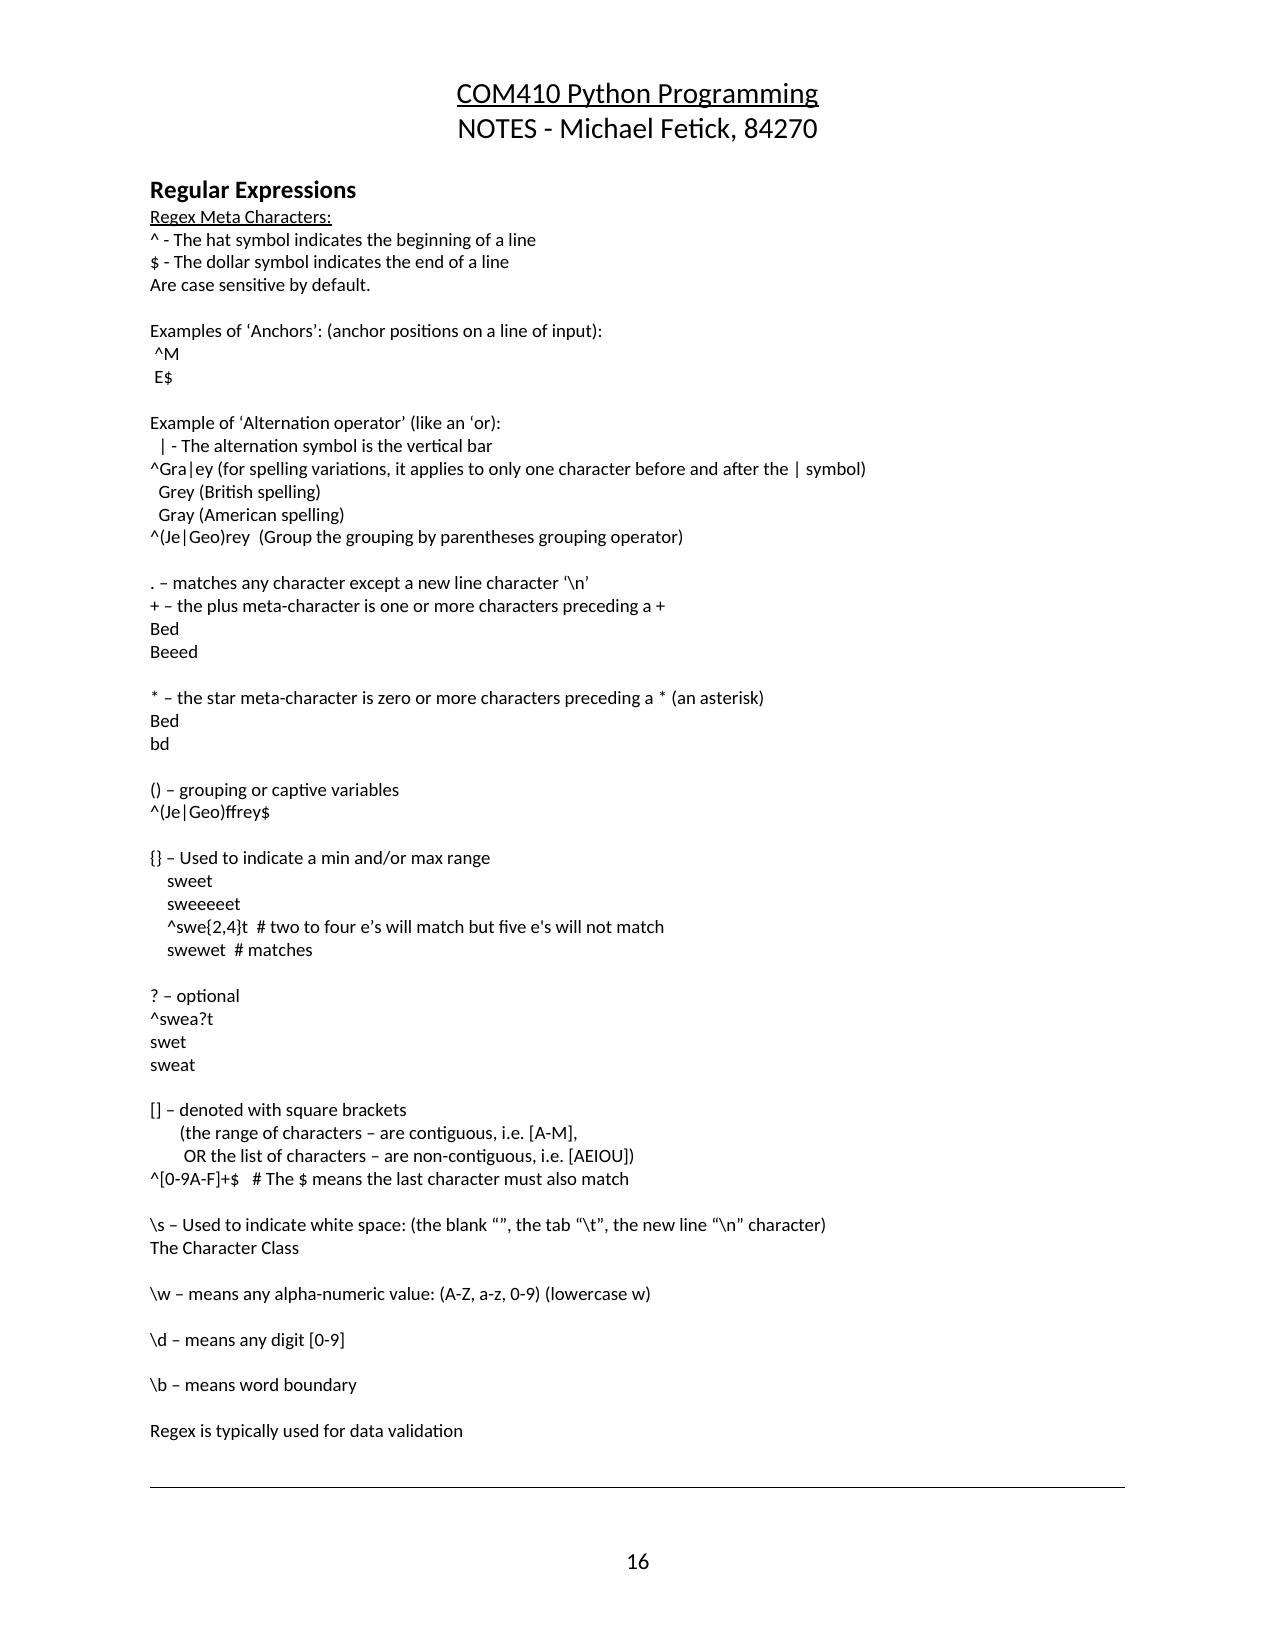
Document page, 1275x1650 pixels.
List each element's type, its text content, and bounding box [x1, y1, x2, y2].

text $ - The dollar symbol indicates the end of a line [150, 251, 1125, 273]
text Examples of ‘Anchors’: (anchor positions on a line of input): [150, 319, 1125, 342]
text ^swe{2,4}t # two to four e’s will match but five e's will not match [150, 915, 1125, 938]
text * – the star meta-character is zero or more characters preceding a * (an asterisk) [150, 686, 1125, 709]
text \b – means word boundary [150, 1373, 1125, 1396]
text E$ [150, 365, 1125, 388]
text swewet # matches [150, 938, 1125, 961]
text | - The alternation symbol is the vertical bar [150, 434, 1125, 457]
text swet [150, 1030, 1125, 1053]
text + – the plus meta-character is one or more characters preceding a + [150, 594, 1125, 617]
text ^Gra|ey (for spelling variations, it applies to only one character before and after the | symbol) [150, 457, 1125, 480]
text ^(Je|Geo)ffrey$ [150, 801, 1125, 823]
text ^[0-9A-F]+$ # The $ means the last character must also match [150, 1167, 1125, 1190]
text ^(Je|Geo)rey (Group the grouping by parentheses grouping operator) [150, 526, 1125, 548]
text \d – means any digit [0-9] [150, 1328, 1125, 1351]
text Regex is typically used for data validation [150, 1419, 1125, 1442]
text {} – Used to indicate a min and/or max range [150, 846, 1125, 869]
text sweeeeet [150, 892, 1125, 915]
text (the range of characters – are contiguous, i.e. [A-M], [150, 1121, 1125, 1144]
text [] – denoted with square brackets [150, 1098, 1125, 1121]
text Example of ‘Alternation operator’ (like an ‘or): [150, 411, 1125, 434]
text Regular Expressions [150, 174, 1125, 205]
text () – grouping or captive variables [150, 778, 1125, 801]
text OR the list of characters – are non-contiguous, i.e. [AEIOU]) [150, 1144, 1125, 1167]
text Are case sensitive by default. [150, 273, 1125, 296]
text ^swea?t [150, 1007, 1125, 1030]
text Beeed [150, 640, 1125, 663]
text Bed [150, 709, 1125, 732]
text sweat [150, 1053, 1125, 1076]
text \w – means any alpha-numeric value: (A-Z, a-z, 0-9) (lowercase w) [150, 1282, 1125, 1305]
text The Character Class [150, 1236, 1125, 1259]
text Gray (American spelling) [150, 503, 1125, 526]
text ^M [150, 342, 1125, 365]
text \s – Used to indicate white space: (the blank “”, the tab “\t”, the new line “\n” character) [150, 1213, 1125, 1236]
text . – matches any character except a new line character ‘\n’ [150, 571, 1125, 594]
text bd [150, 732, 1125, 755]
text Bed [150, 617, 1125, 640]
text Regex Meta Characters: [150, 205, 1125, 228]
text Grey (British spelling) [150, 480, 1125, 503]
text ? – optional [150, 984, 1125, 1007]
text sweet [150, 869, 1125, 892]
text ^ - The hat symbol indicates the beginning of a line [150, 228, 1125, 251]
